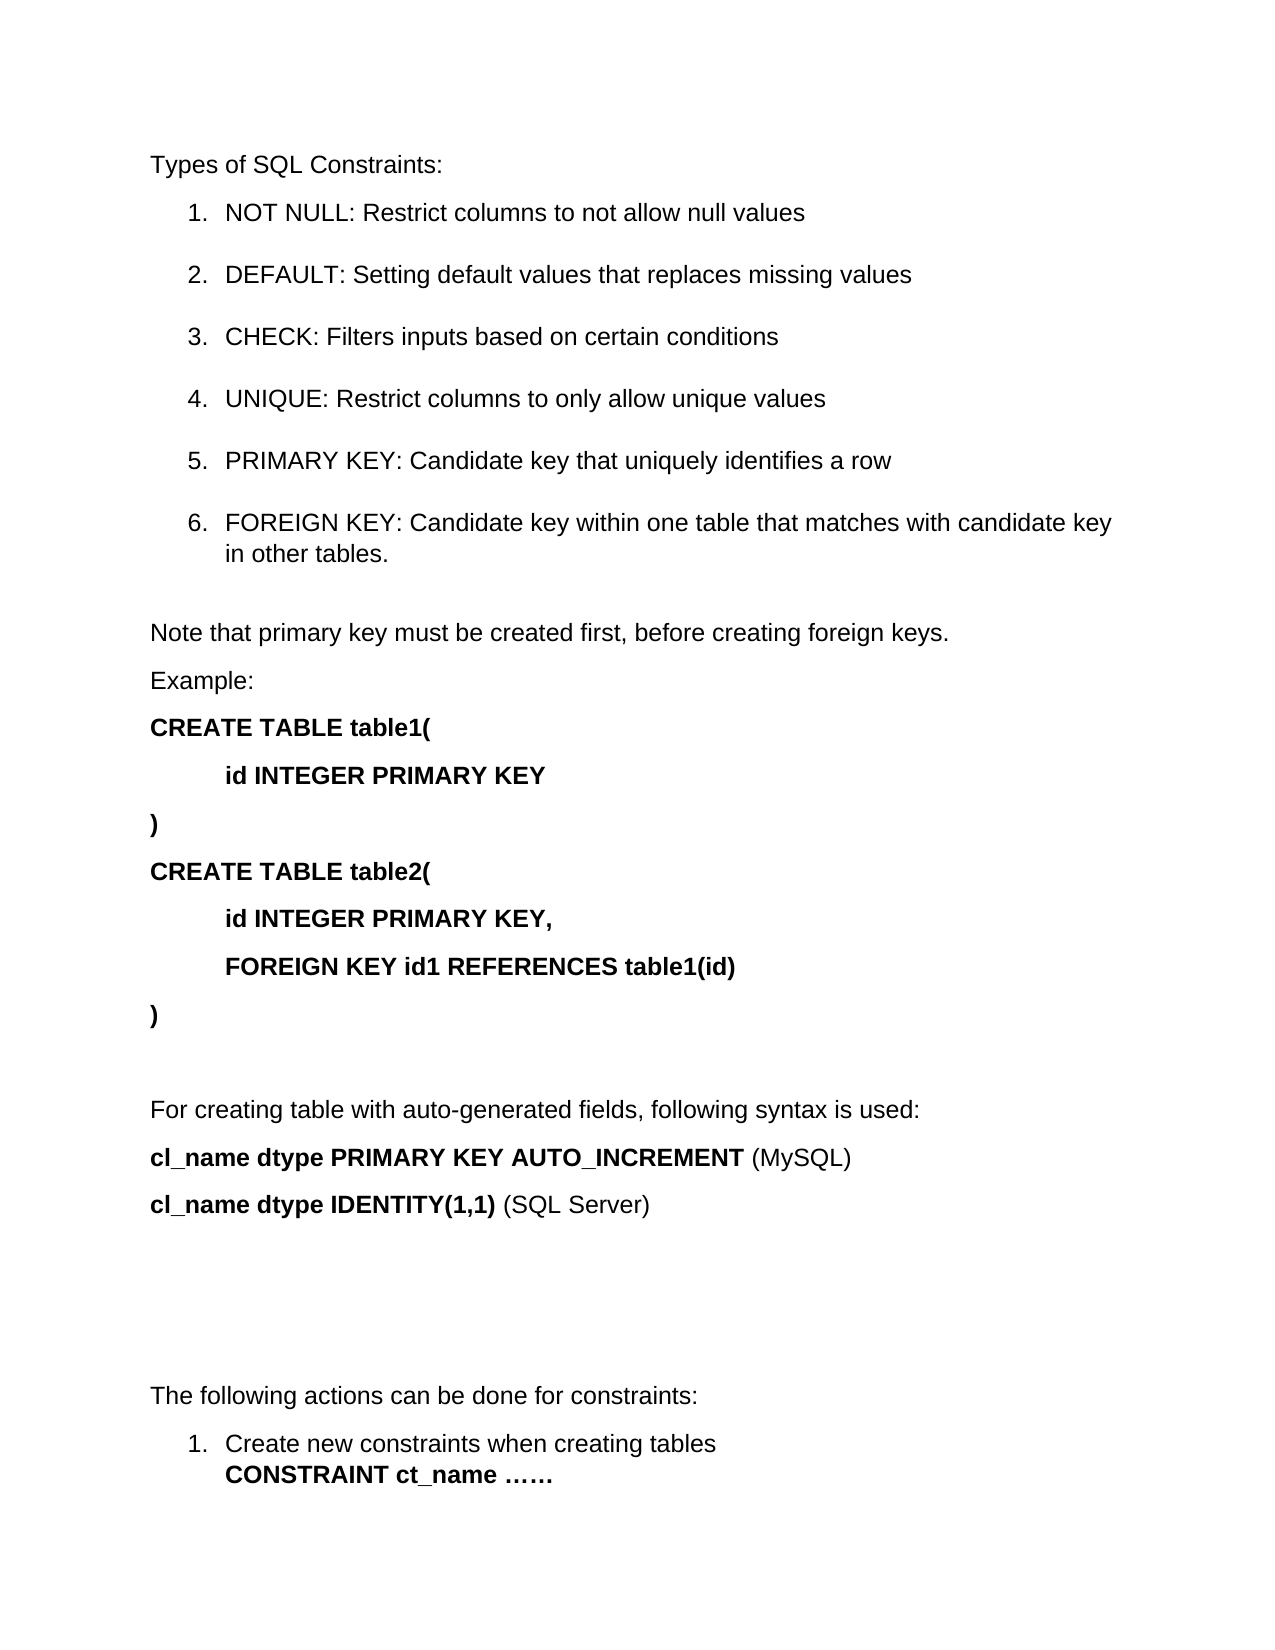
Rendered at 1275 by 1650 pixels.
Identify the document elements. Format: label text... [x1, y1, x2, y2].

text The following actions can be done for constraints: [150, 1381, 1125, 1410]
list NOT NULL: Restrict columns to not allow null values [187, 198, 1125, 226]
list UNIQUE: Restrict columns to only allow unique values [187, 384, 1125, 413]
text Example: [150, 666, 1125, 694]
text CREATE TABLE table1( [150, 713, 1125, 742]
text FOREIGN KEY id1 REFERENCES table1(id) [150, 952, 1125, 981]
list PRIMARY KEY: Candidate key that uniquely identifies a row [187, 446, 1125, 475]
text id INTEGER PRIMARY KEY, [150, 904, 1125, 933]
text Types of SQL Constraints: [150, 150, 1125, 179]
list DEFAULT: Setting default values that replaces missing values [187, 260, 1125, 288]
text For creating table with auto-generated fields, following syntax is used: [150, 1095, 1125, 1124]
list Create new constraints when creating tables [187, 1429, 1125, 1458]
text Note that primary key must be created first, before creating foreign keys. [150, 618, 1125, 647]
text CREATE TABLE table2( [150, 856, 1125, 885]
list CONSTRAINT ct_name …… [225, 1460, 1125, 1489]
text cl_name dtype PRIMARY KEY AUTO_INCREMENT (MySQL) [150, 1143, 1125, 1171]
text cl_name dtype IDENTITY(1,1) (SQL Server) [150, 1190, 1125, 1219]
text ) [150, 809, 1125, 837]
text ) [150, 999, 1125, 1028]
text id INTEGER PRIMARY KEY [150, 761, 1125, 790]
list CHECK: Filters inputs based on certain conditions [187, 322, 1125, 351]
list FOREIGN KEY: Candidate key within one table that matches with candidate key in other tables. [187, 508, 1125, 568]
